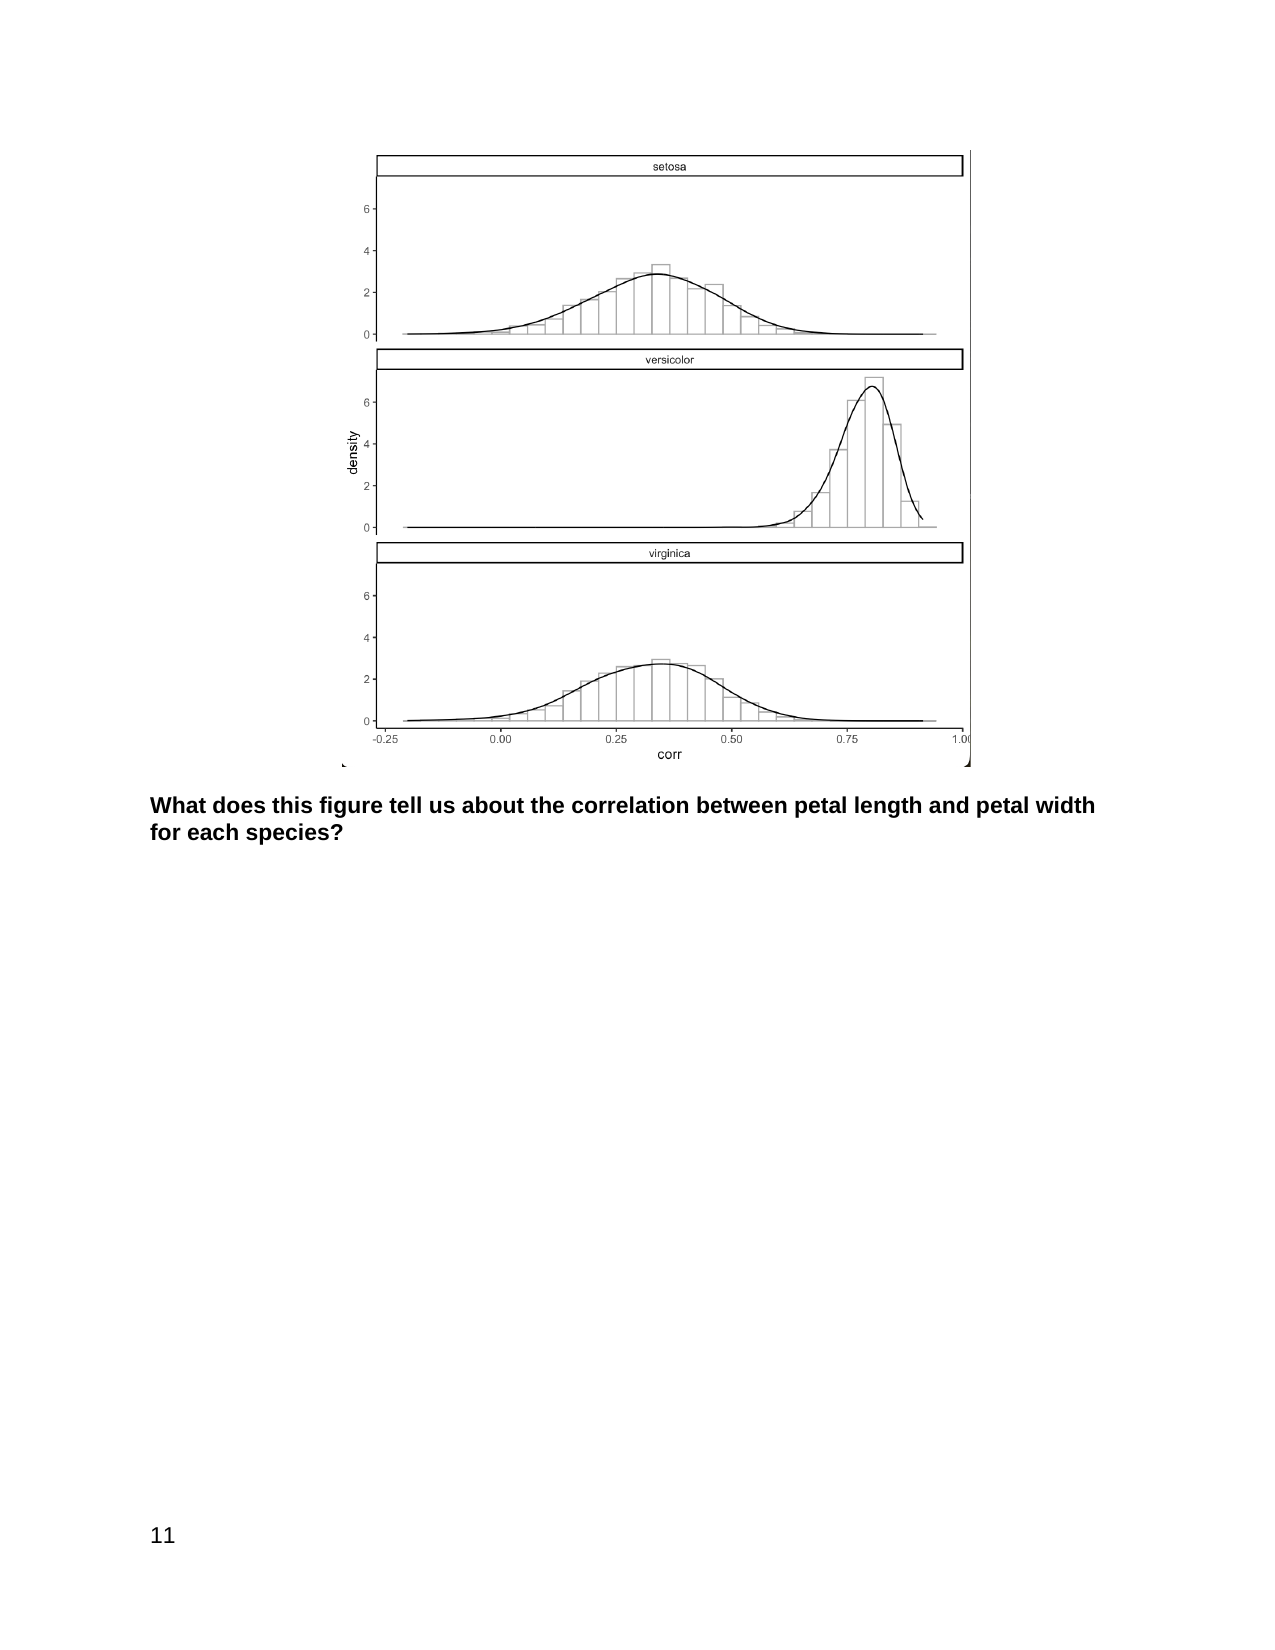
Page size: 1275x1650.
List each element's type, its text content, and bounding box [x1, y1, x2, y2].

text What does this figure tell us about the correlation between petal length and petal width for each species? [150, 792, 1125, 845]
picture [342, 150, 971, 767]
